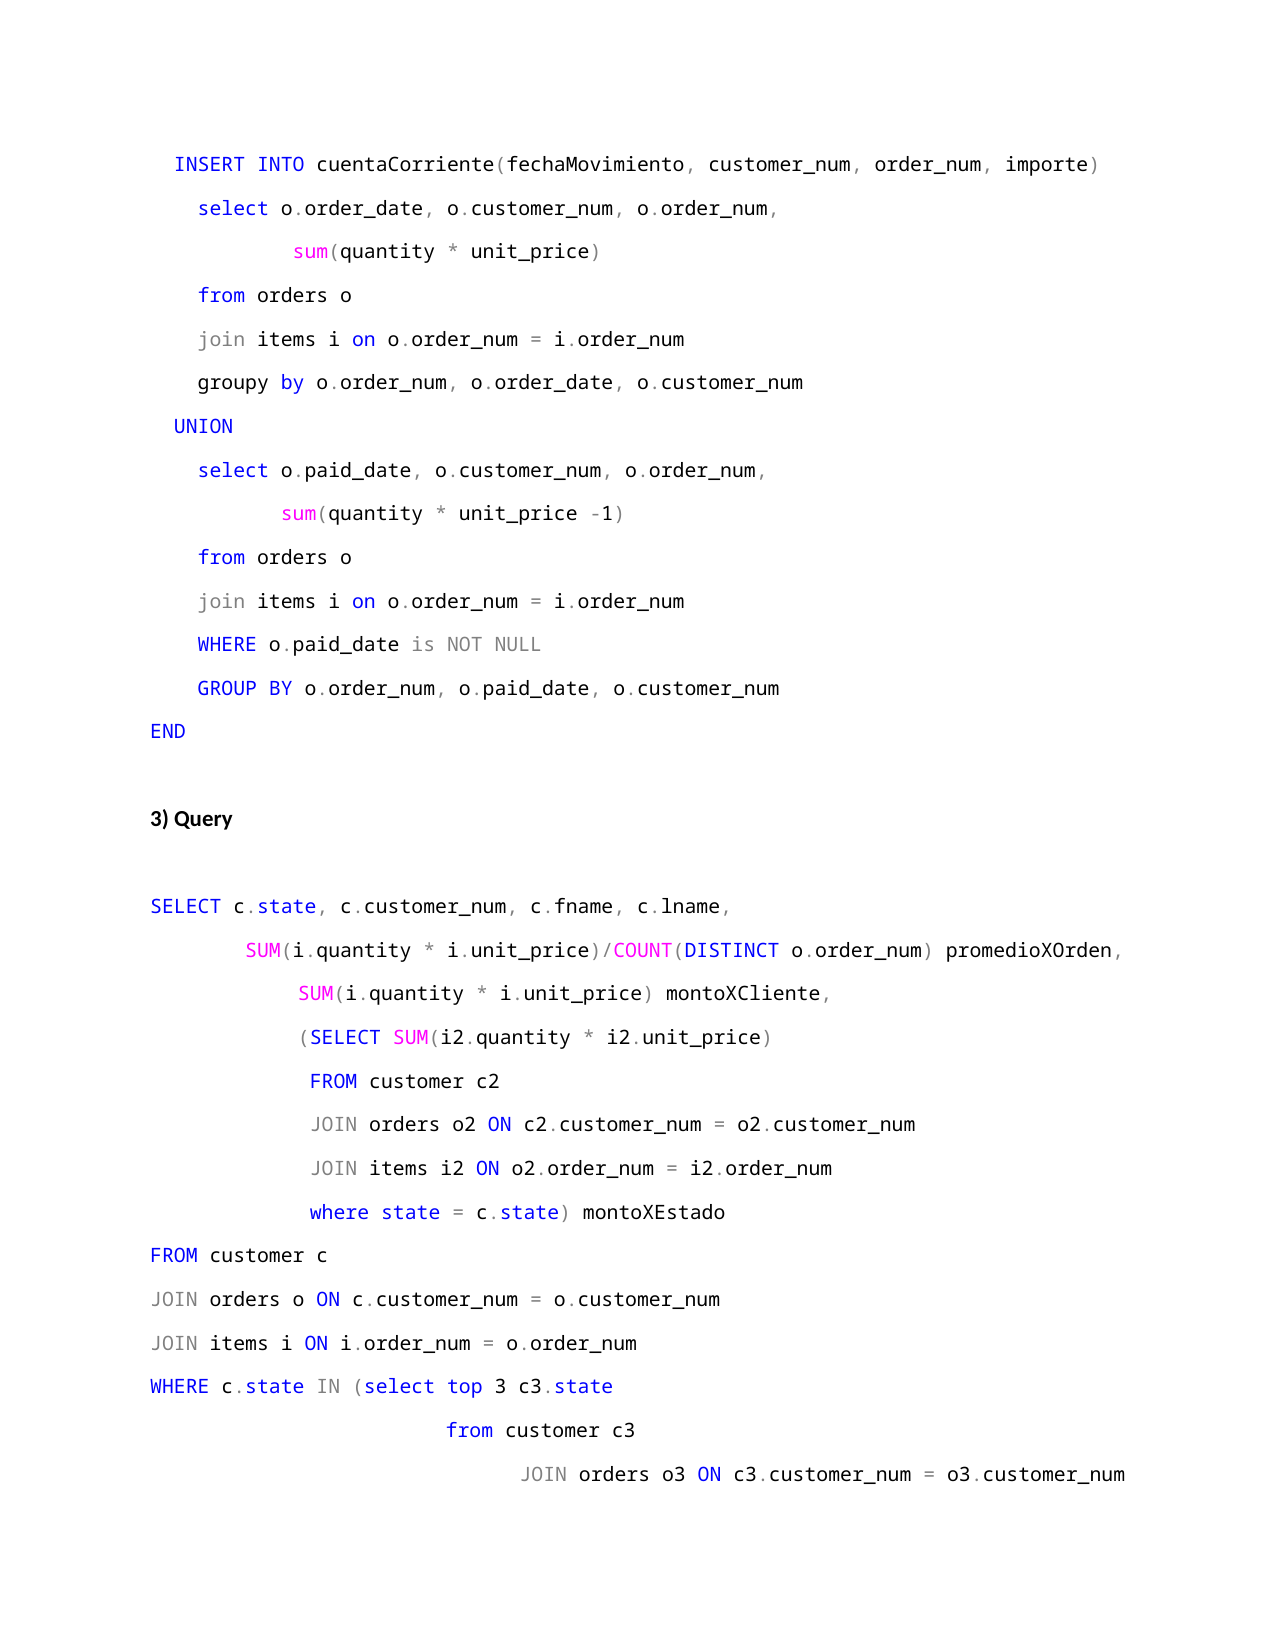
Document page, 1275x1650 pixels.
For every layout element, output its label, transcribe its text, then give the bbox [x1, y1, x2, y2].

text FROM customer c2 [150, 1067, 1125, 1093]
text where state = c.state) montoXEstado [150, 1197, 1125, 1224]
text (SELECT SUM(i2.quantity * i2.unit_price) [150, 1023, 1125, 1050]
text SELECT c.state, c.customer_num, c.fname, c.lname, [150, 892, 1125, 919]
text select o.order_date, o.customer_num, o.order_num, [150, 194, 1125, 221]
text END [150, 717, 1125, 744]
text sum(quantity * unit_price -1) [150, 499, 1125, 526]
text JOIN items i2 ON o2.order_num = i2.order_num [150, 1154, 1125, 1181]
text JOIN orders o2 ON c2.customer_num = o2.customer_num [150, 1110, 1125, 1137]
text JOIN orders o3 ON c3.customer_num = o3.customer_num [150, 1459, 1125, 1486]
text select o.paid_date, o.customer_num, o.order_num, [150, 456, 1125, 482]
text JOIN items i ON i.order_num = o.order_num [150, 1328, 1125, 1355]
text FROM customer c [150, 1241, 1125, 1268]
text JOIN orders o ON c.customer_num = o.customer_num [150, 1285, 1125, 1312]
text join items i on o.order_num = i.order_num [150, 586, 1125, 613]
text WHERE o.paid_date is NOT NULL [150, 630, 1125, 657]
text from orders o [150, 543, 1125, 570]
text groupy by o.order_num, o.order_date, o.customer_num [150, 368, 1125, 395]
text WHERE c.state IN (select top 3 c3.state [150, 1372, 1125, 1399]
text from orders o [150, 281, 1125, 308]
text INSERT INTO cuentaCorriente(fechaMovimiento, customer_num, order_num, importe) [150, 150, 1125, 177]
text 3) Query [150, 805, 1125, 832]
text from customer c3 [150, 1416, 1125, 1443]
text SUM(i.quantity * i.unit_price)/COUNT(DISTINCT o.order_num) promedioXOrden, [150, 936, 1125, 963]
text join items i on o.order_num = i.order_num [150, 324, 1125, 352]
text GROUP BY o.order_num, o.paid_date, o.customer_num [150, 674, 1125, 701]
text SUM(i.quantity * i.unit_price) montoXCliente, [150, 979, 1125, 1006]
text sum(quantity * unit_price) [150, 237, 1125, 264]
text UNION [150, 412, 1125, 439]
